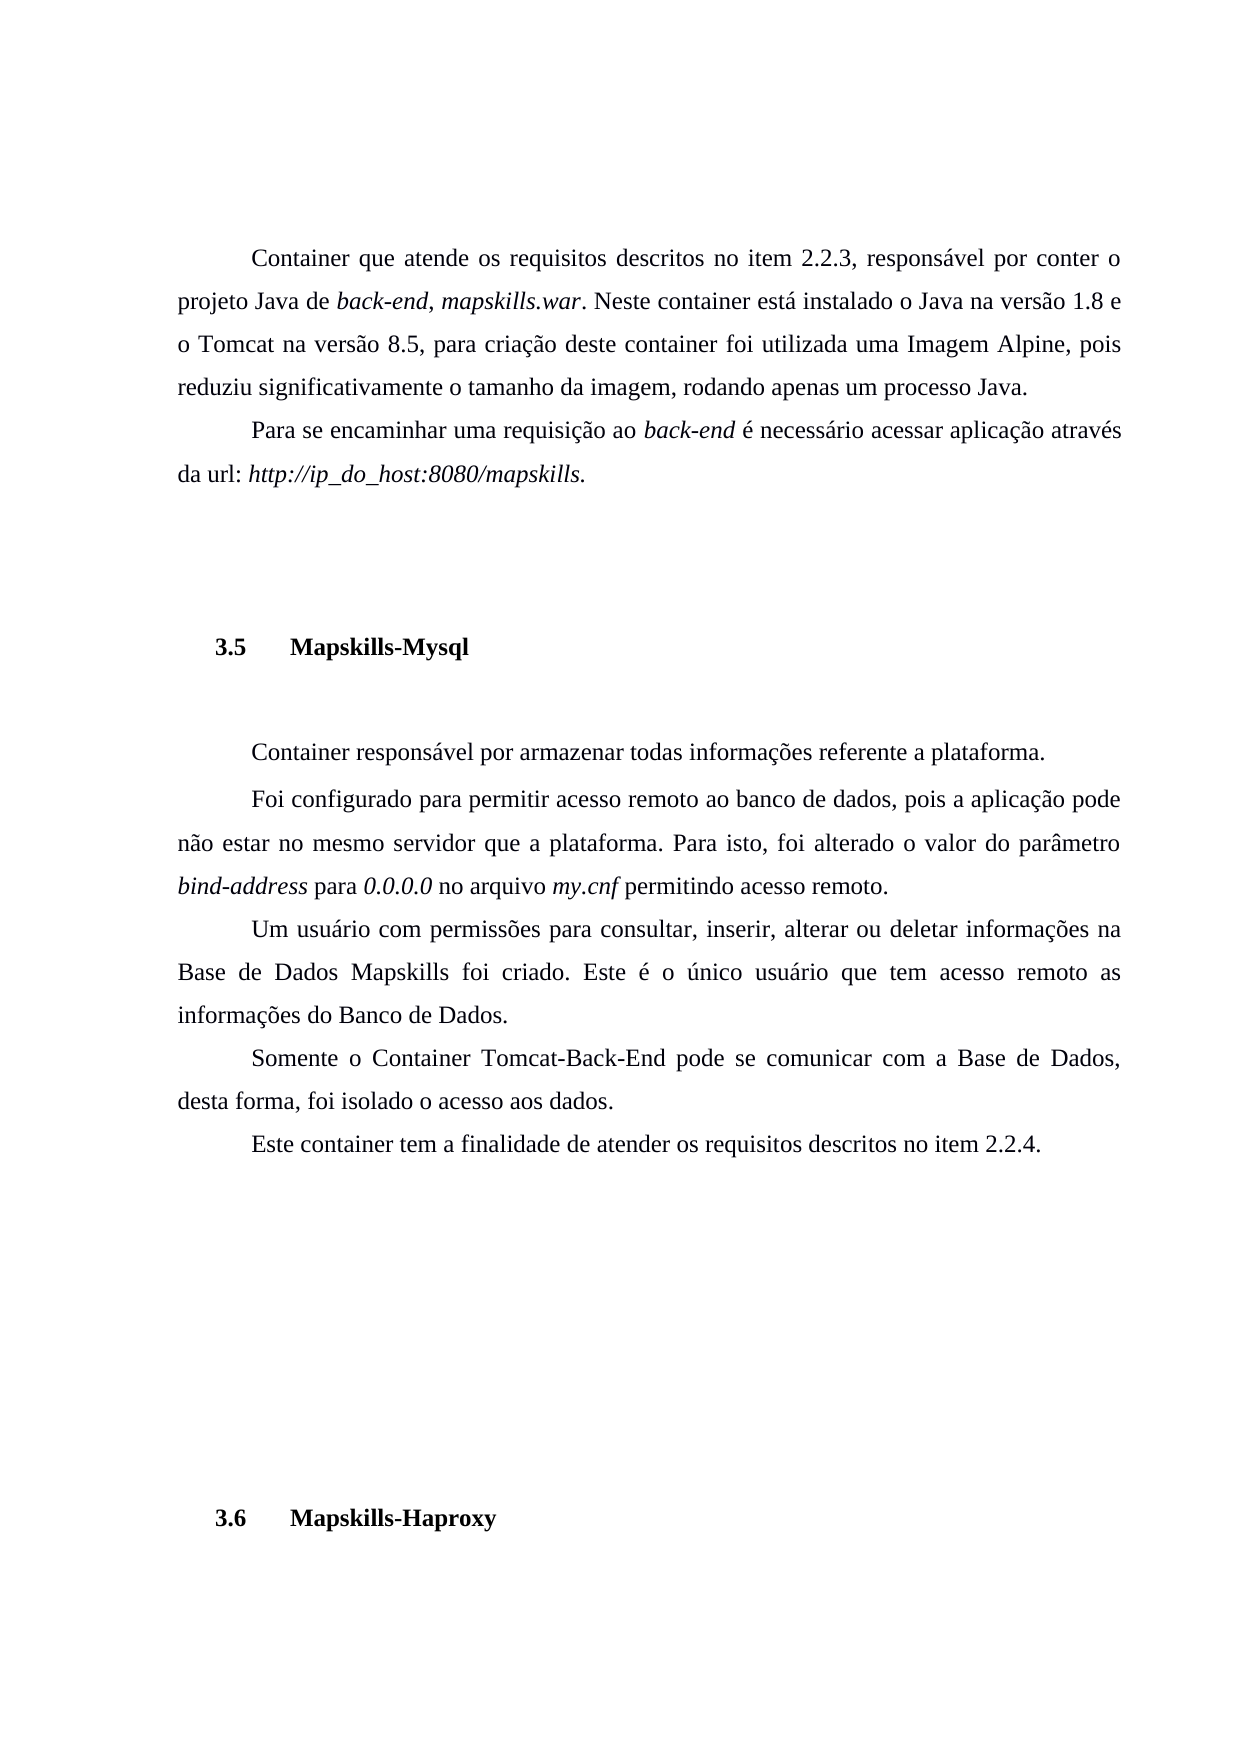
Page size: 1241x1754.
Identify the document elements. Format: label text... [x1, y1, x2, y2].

text Foi configurado para permitir acesso remoto ao banco de dados, pois a aplicação pode não estar no mesmo servidor que a plataforma. Para isto, foi alterado o valor do parâmetro bind-address para 0.0.0.0 no arquivo my.cnf permitindo acesso remoto. [177, 784, 1122, 899]
text Somente o Container Tomcat-Back-End pode se comunicar com a Base de Dados, desta forma, foi isolado o acesso aos dados. [177, 1043, 1122, 1115]
text Este container tem a finalidade de atender os requisitos descritos no item 2.2.4. [177, 1129, 1122, 1158]
subtitle Mapskills-Mysql [215, 632, 1122, 660]
subtitle Mapskills-Haproxy [215, 1503, 1122, 1532]
text Um usuário com permissões para consultar, inserir, alterar ou deletar informações na Base de Dados Mapskills foi criado. Este é o único usuário que tem acesso remoto as informações do Banco de Dados. [177, 914, 1122, 1029]
text Para se encaminhar uma requisição ao back-end é necessário acessar aplicação através da url: http://ip_do_host:8080/mapskills. [177, 416, 1122, 487]
text Container que atende os requisitos descritos no item 2.2.3, responsável por conter o projeto Java de back-end, mapskills.war. Neste container está instalado o Java na versão 1.8 e o Tomcat na versão 8.5, para criação deste container foi utilizada uma Imagem Alpine, pois reduziu significativamente o tamanho da imagem, rodando apenas um processo Java. [177, 243, 1122, 401]
text Container responsável por armazenar todas informações referente a plataforma. [177, 737, 1122, 765]
